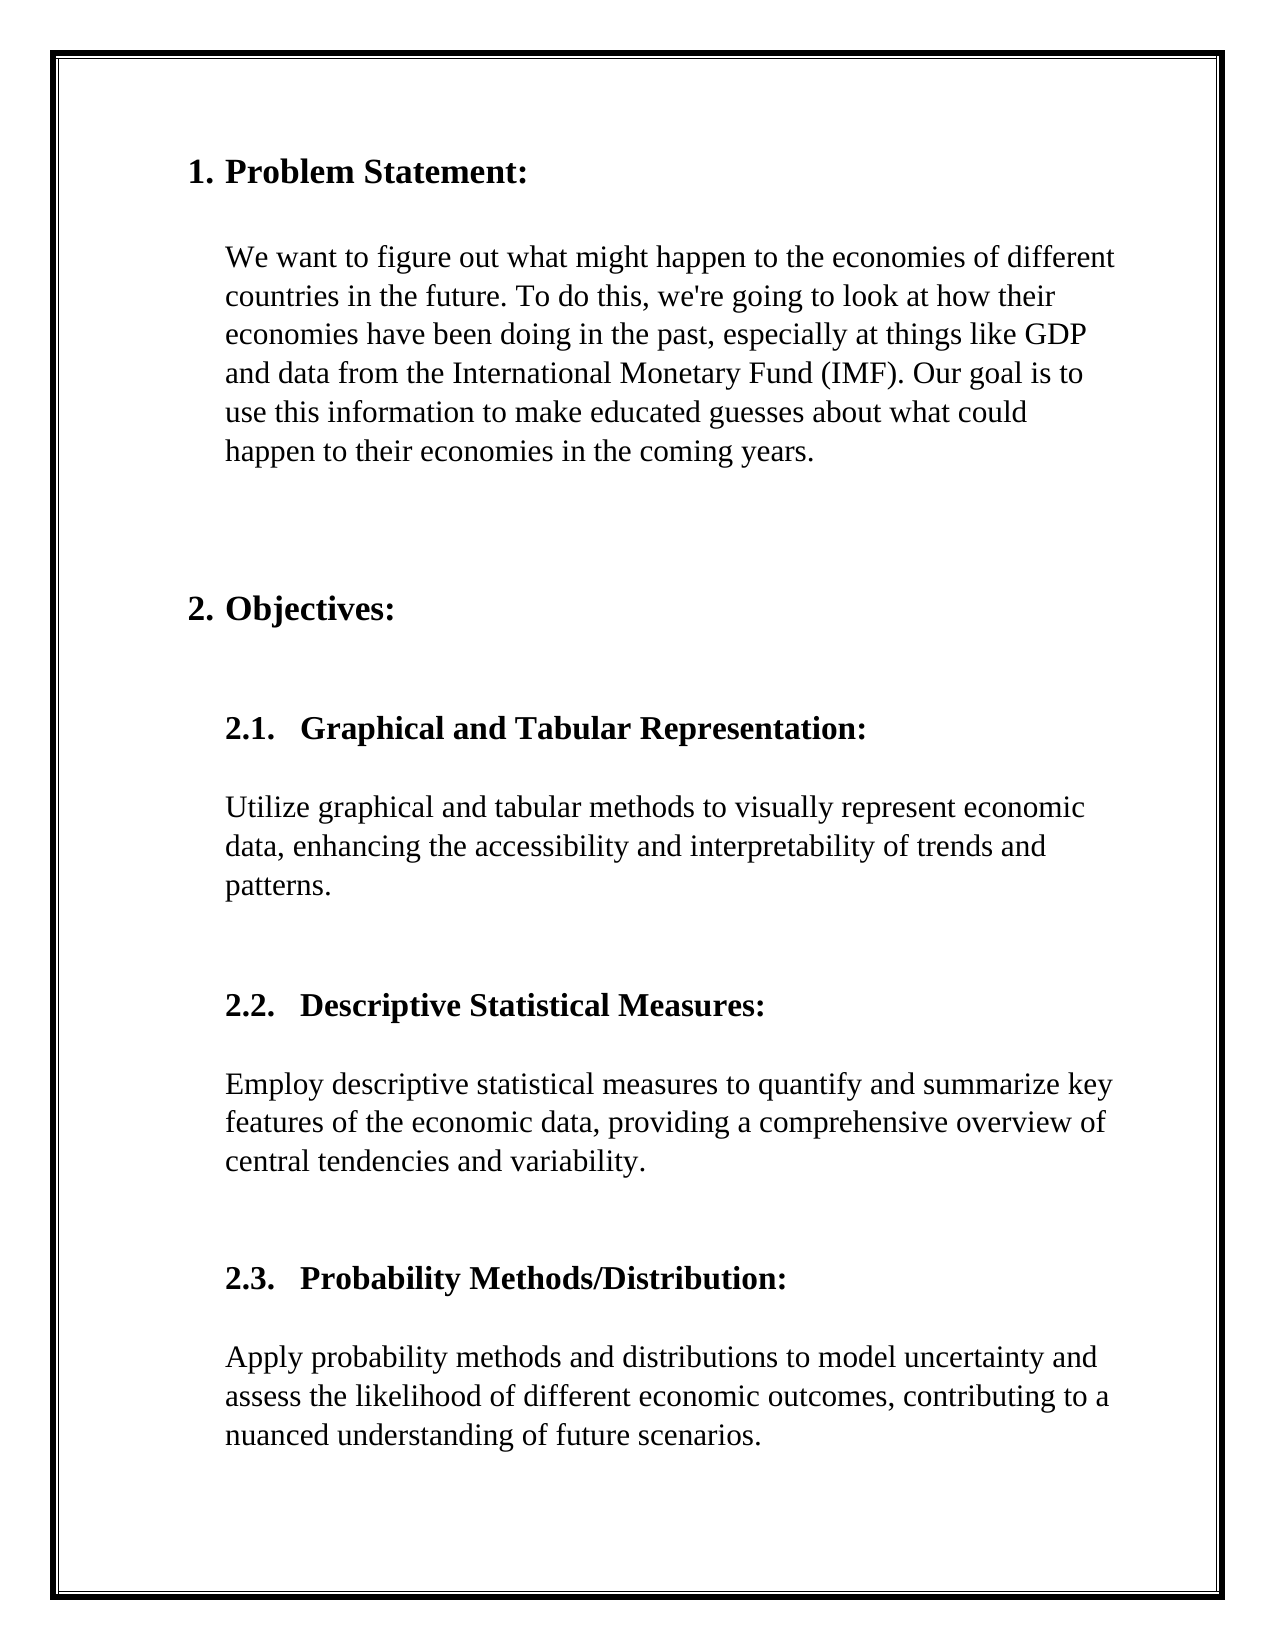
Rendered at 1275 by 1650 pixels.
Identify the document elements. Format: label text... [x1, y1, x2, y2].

list Apply probability methods and distributions to model uncertainty and assess the likelihood of different economic outcomes, contributing to a nuanced understanding of future scenarios. [225, 1339, 1125, 1452]
list Descriptive Statistical Measures: [225, 985, 1125, 1023]
list Probability Methods/Distribution: [225, 1259, 1125, 1297]
list Utilize graphical and tabular methods to visually represent economic data, enhancing the accessibility and interpretability of trends and patterns. [225, 788, 1125, 902]
list Employ descriptive statistical measures to quantify and summarize key features of the economic data, providing a comprehensive overview of central tendencies and variability. [225, 1065, 1125, 1178]
list Graphical and Tabular Representation: [225, 708, 1125, 747]
list Objectives: [187, 587, 1125, 628]
list Problem Statement: [187, 150, 1125, 191]
list We want to figure out what might happen to the economies of different countries in the future. To do this, we're going to look at how their economies have been doing in the past, especially at things like GDP and data from the International Monetary Fund (IMF). Our goal is to use this information to make educated guesses about what could happen to their economies in the coming years. [225, 238, 1125, 468]
